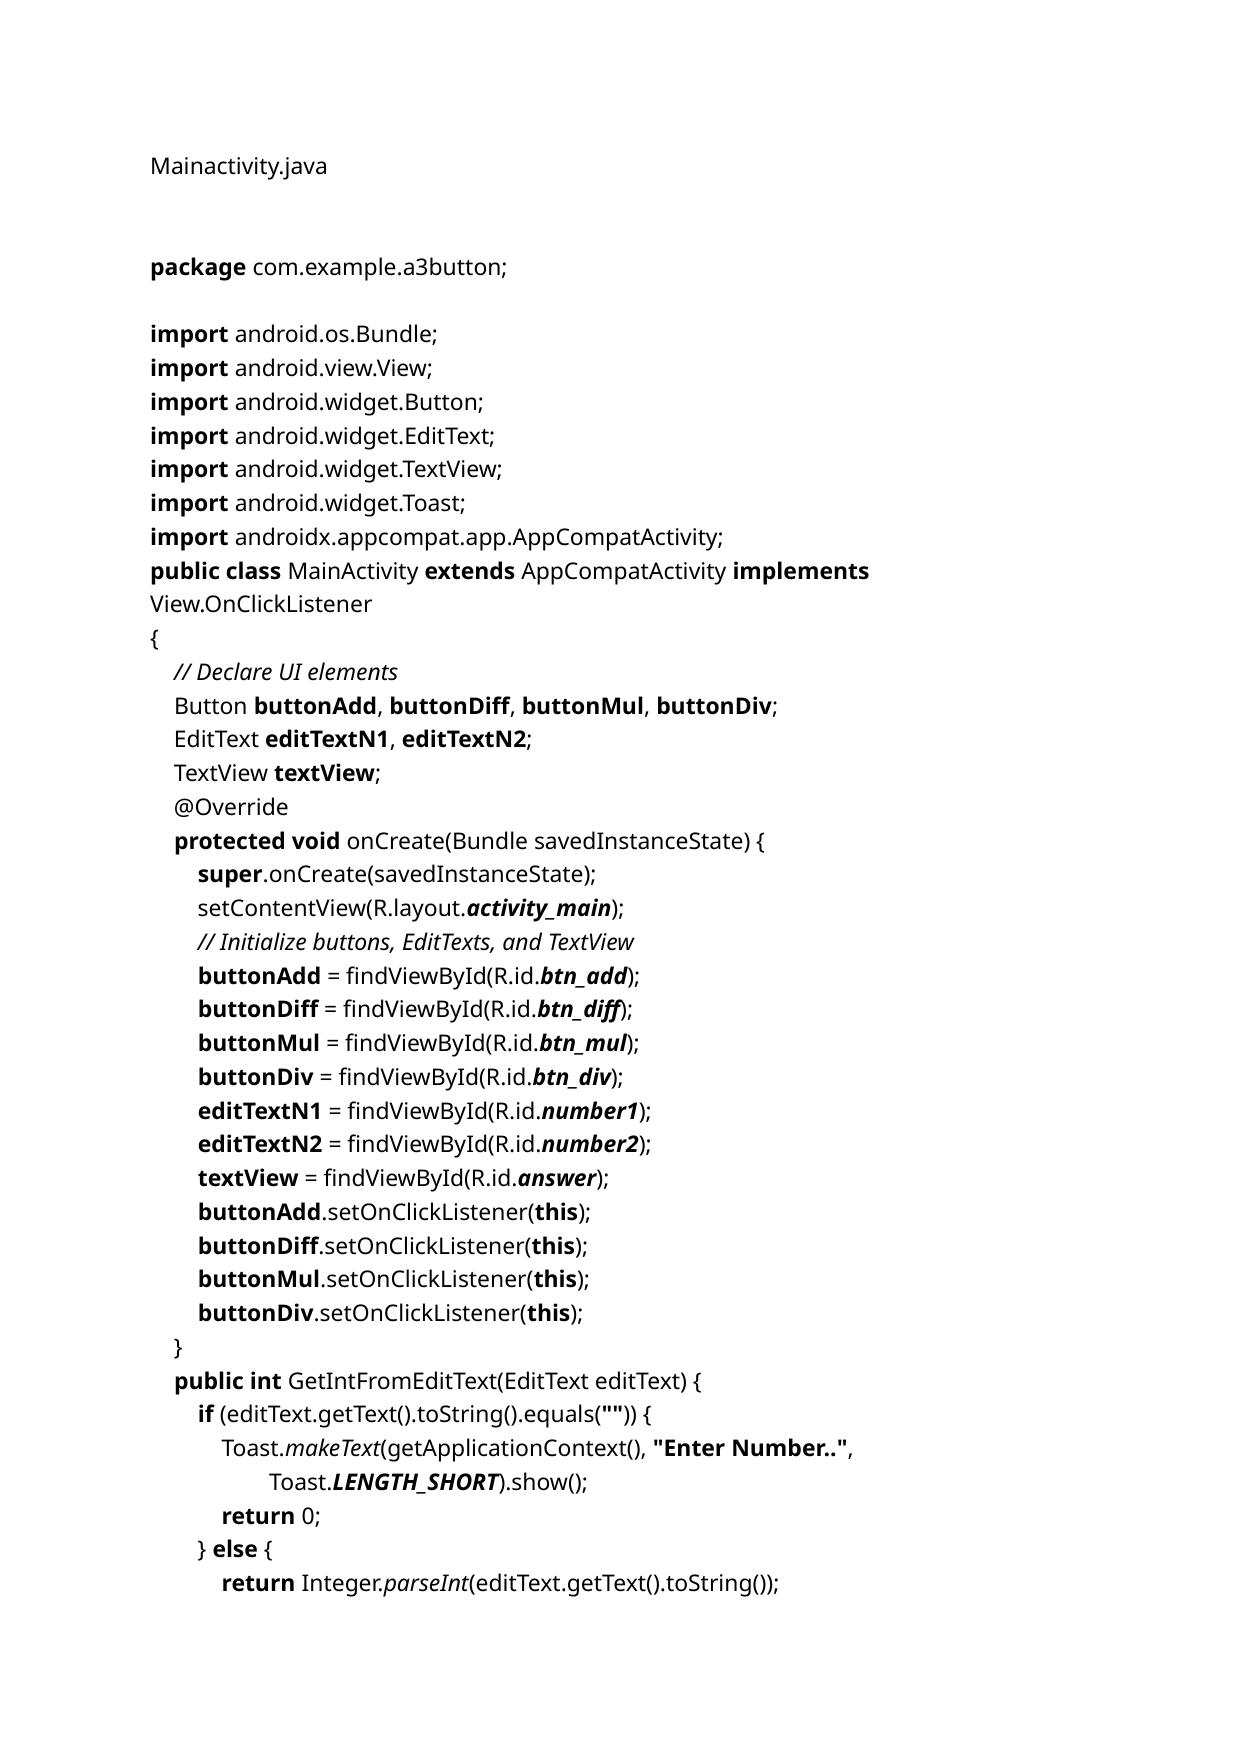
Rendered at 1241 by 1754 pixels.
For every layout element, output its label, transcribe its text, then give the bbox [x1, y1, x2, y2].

text Mainactivity.java [150, 150, 1090, 181]
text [150, 251, 1090, 1598]
